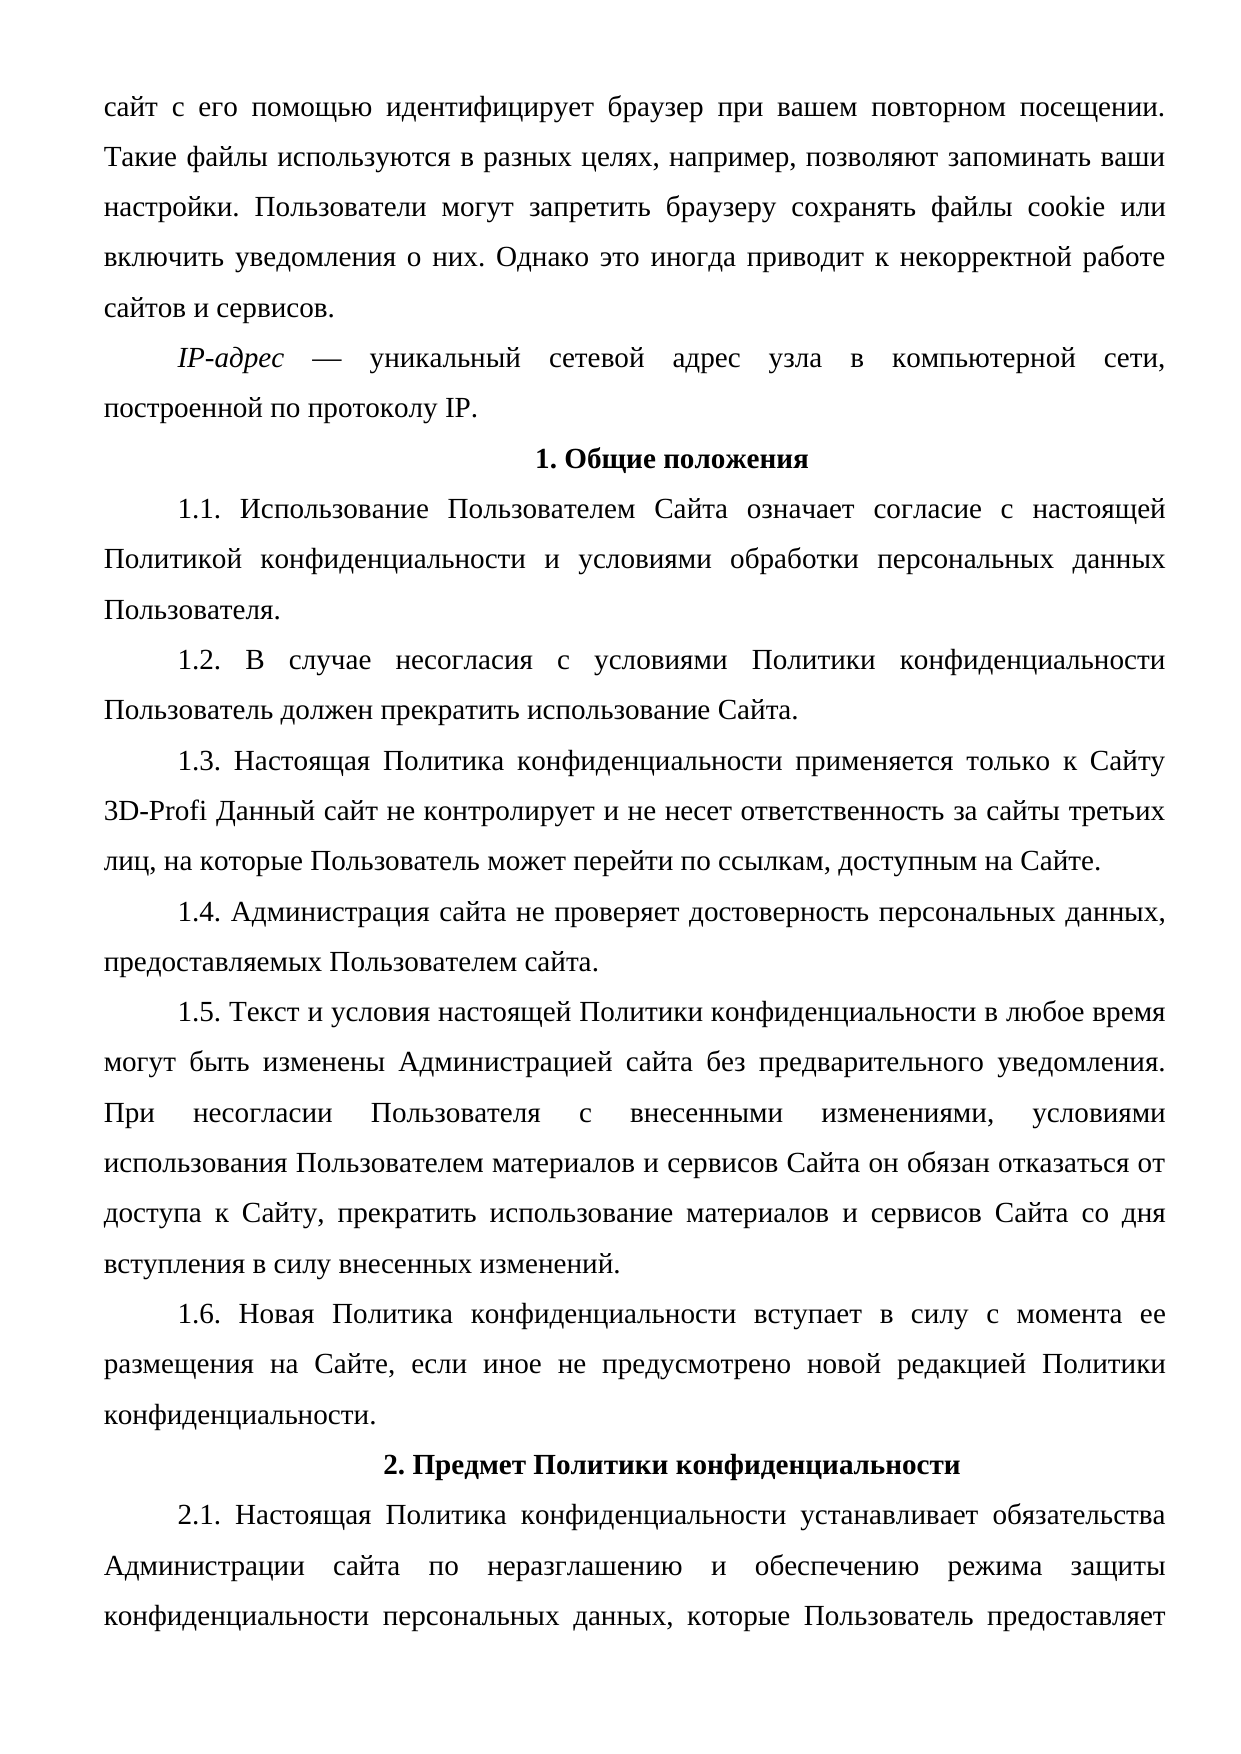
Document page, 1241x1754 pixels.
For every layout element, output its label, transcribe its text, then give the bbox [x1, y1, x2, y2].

text 1.1. Использование Пользователем Сайта означает согласие с настоящей Политикой конфиденциальности и условиями обработки персональных данных Пользователя. [103, 491, 1167, 625]
text 1.4. Администрация сайта не проверяет достоверность персональных данных, предоставляемых Пользователем сайта. [103, 894, 1167, 977]
text IP-адрес — уникальный сетевой адрес узла в компьютерной сети, построенной по протоколу IP. [103, 340, 1167, 424]
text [103, 1497, 1167, 1632]
text 1. Общие положения [103, 441, 1167, 474]
text 1.2. В случае несогласия с условиями Политики конфиденциальности Пользователь должен прекратить использование Сайта. [103, 642, 1167, 726]
text 1.3. Настоящая Политика конфиденциальности применяется только к Сайту 3D-Profi Данный сайт не контролирует и не несет ответственность за сайты третьих лиц, на которые Пользователь может перейти по ссылкам, доступным на Сайте. [103, 743, 1167, 877]
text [103, 89, 1167, 323]
text 1.5. Текст и условия настоящей Политики конфиденциальности в любое время могут быть изменены Администрацией сайта без предварительного уведомления. При несогласии Пользователя с внесенными изменениями, условиями использования Пользователем материалов и сервисов Сайта он обязан отказаться от доступа к Сайту, прекратить использование материалов и сервисов Сайта со дня вступления в силу внесенных изменений. [103, 994, 1167, 1279]
text 2. Предмет Политики конфиденциальности [103, 1447, 1167, 1481]
text 1.6. Новая Политика конфиденциальности вступает в силу с момента ее размещения на Сайте, если иное не предусмотрено новой редакцией Политики конфиденциальности. [103, 1296, 1167, 1430]
